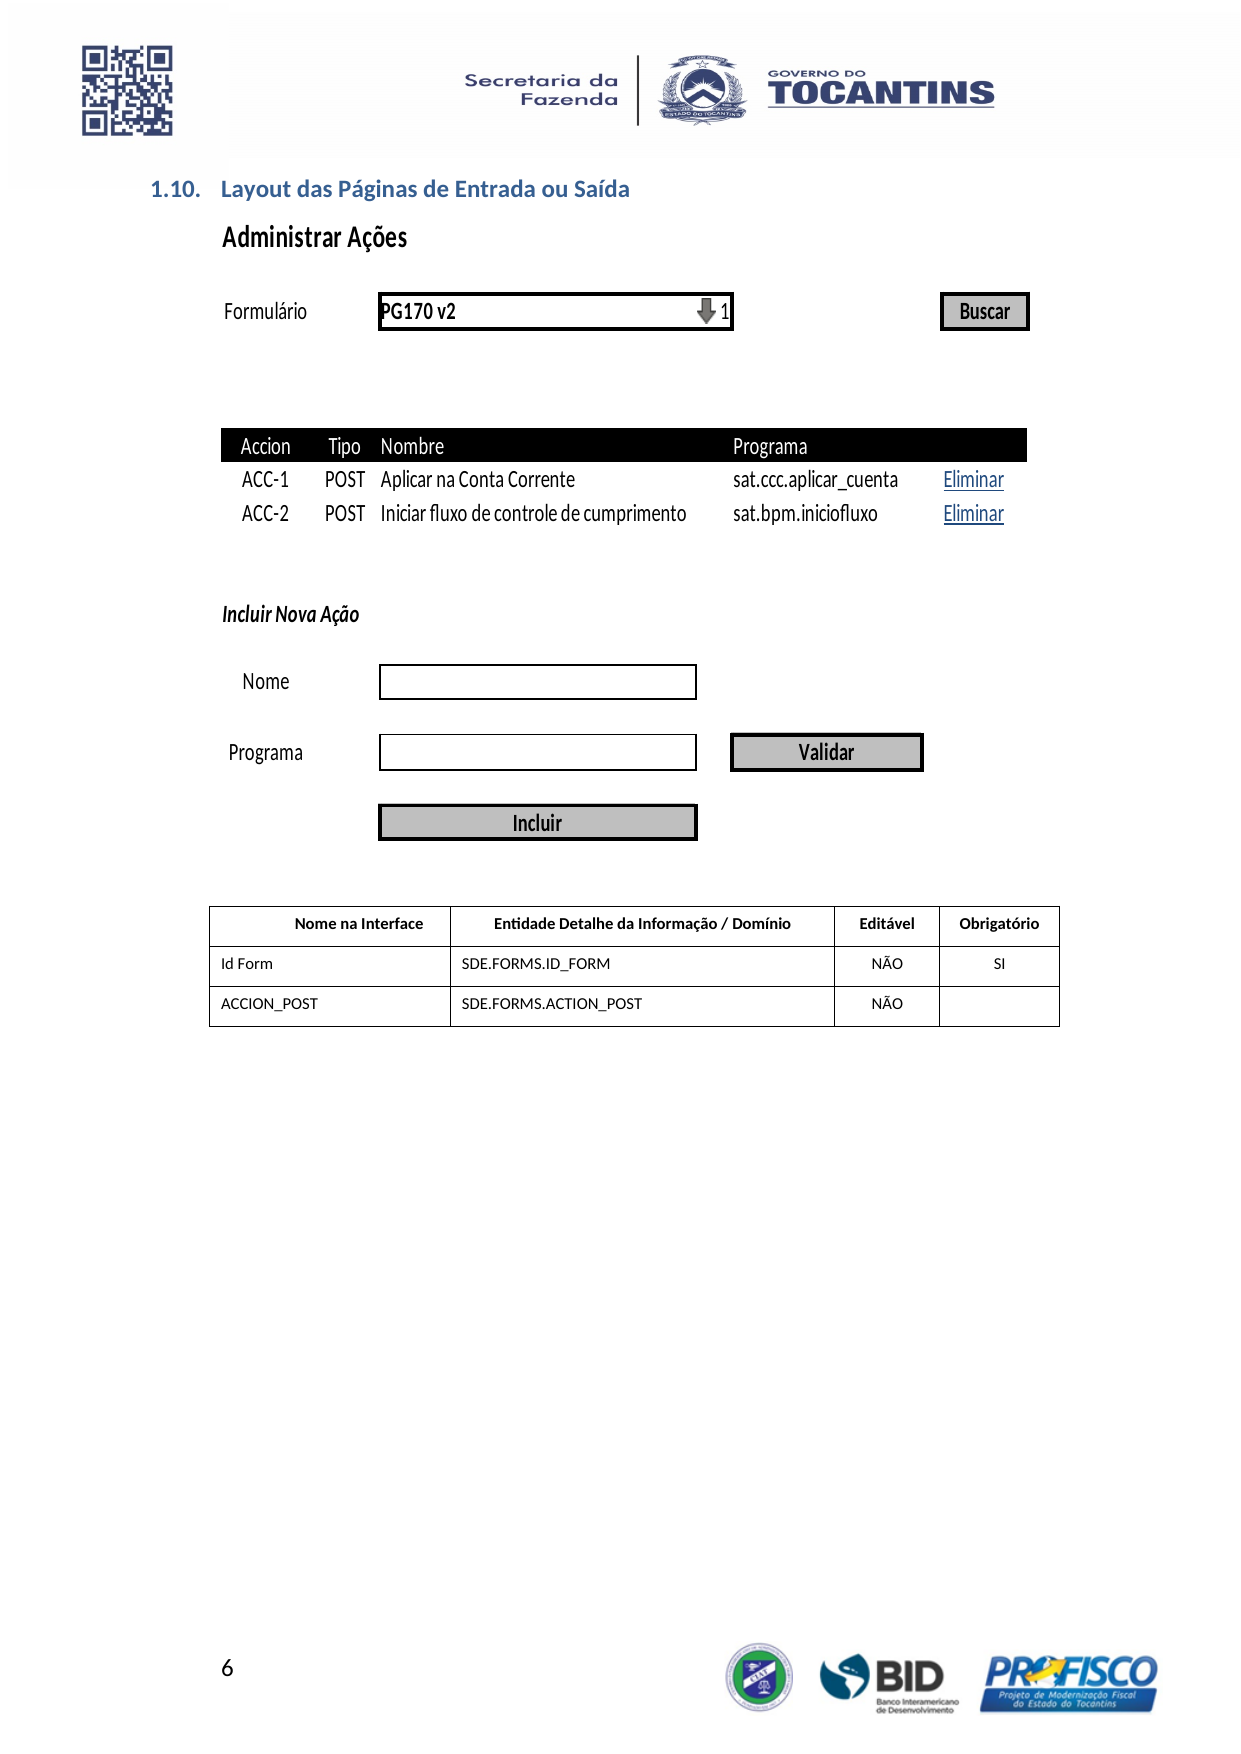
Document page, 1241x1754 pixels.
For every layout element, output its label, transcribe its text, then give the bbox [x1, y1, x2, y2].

table_header Editável [835, 907, 939, 946]
subtitle Layout das Páginas de Entrada ou Saída [150, 173, 1090, 203]
table_header Entidade Detalhe da Informação / Domínio [451, 907, 834, 946]
table_cell SI [940, 947, 1059, 986]
table_cell ACCION_POST [210, 987, 450, 1026]
table_cell NÃO [835, 987, 939, 1026]
picture [723, 1641, 1164, 1716]
table_cell [940, 987, 1059, 1026]
table_cell SDE.FORMS.ACTION_POST [451, 987, 834, 1026]
table_cell SDE.FORMS.ID_FORM [451, 947, 834, 986]
table_header Obrigatório [940, 907, 1059, 946]
table_cell NÃO [835, 947, 939, 986]
picture [7, 3, 1241, 189]
table_header Nome na Interface [210, 907, 450, 946]
table_cell Id Form [210, 947, 450, 986]
